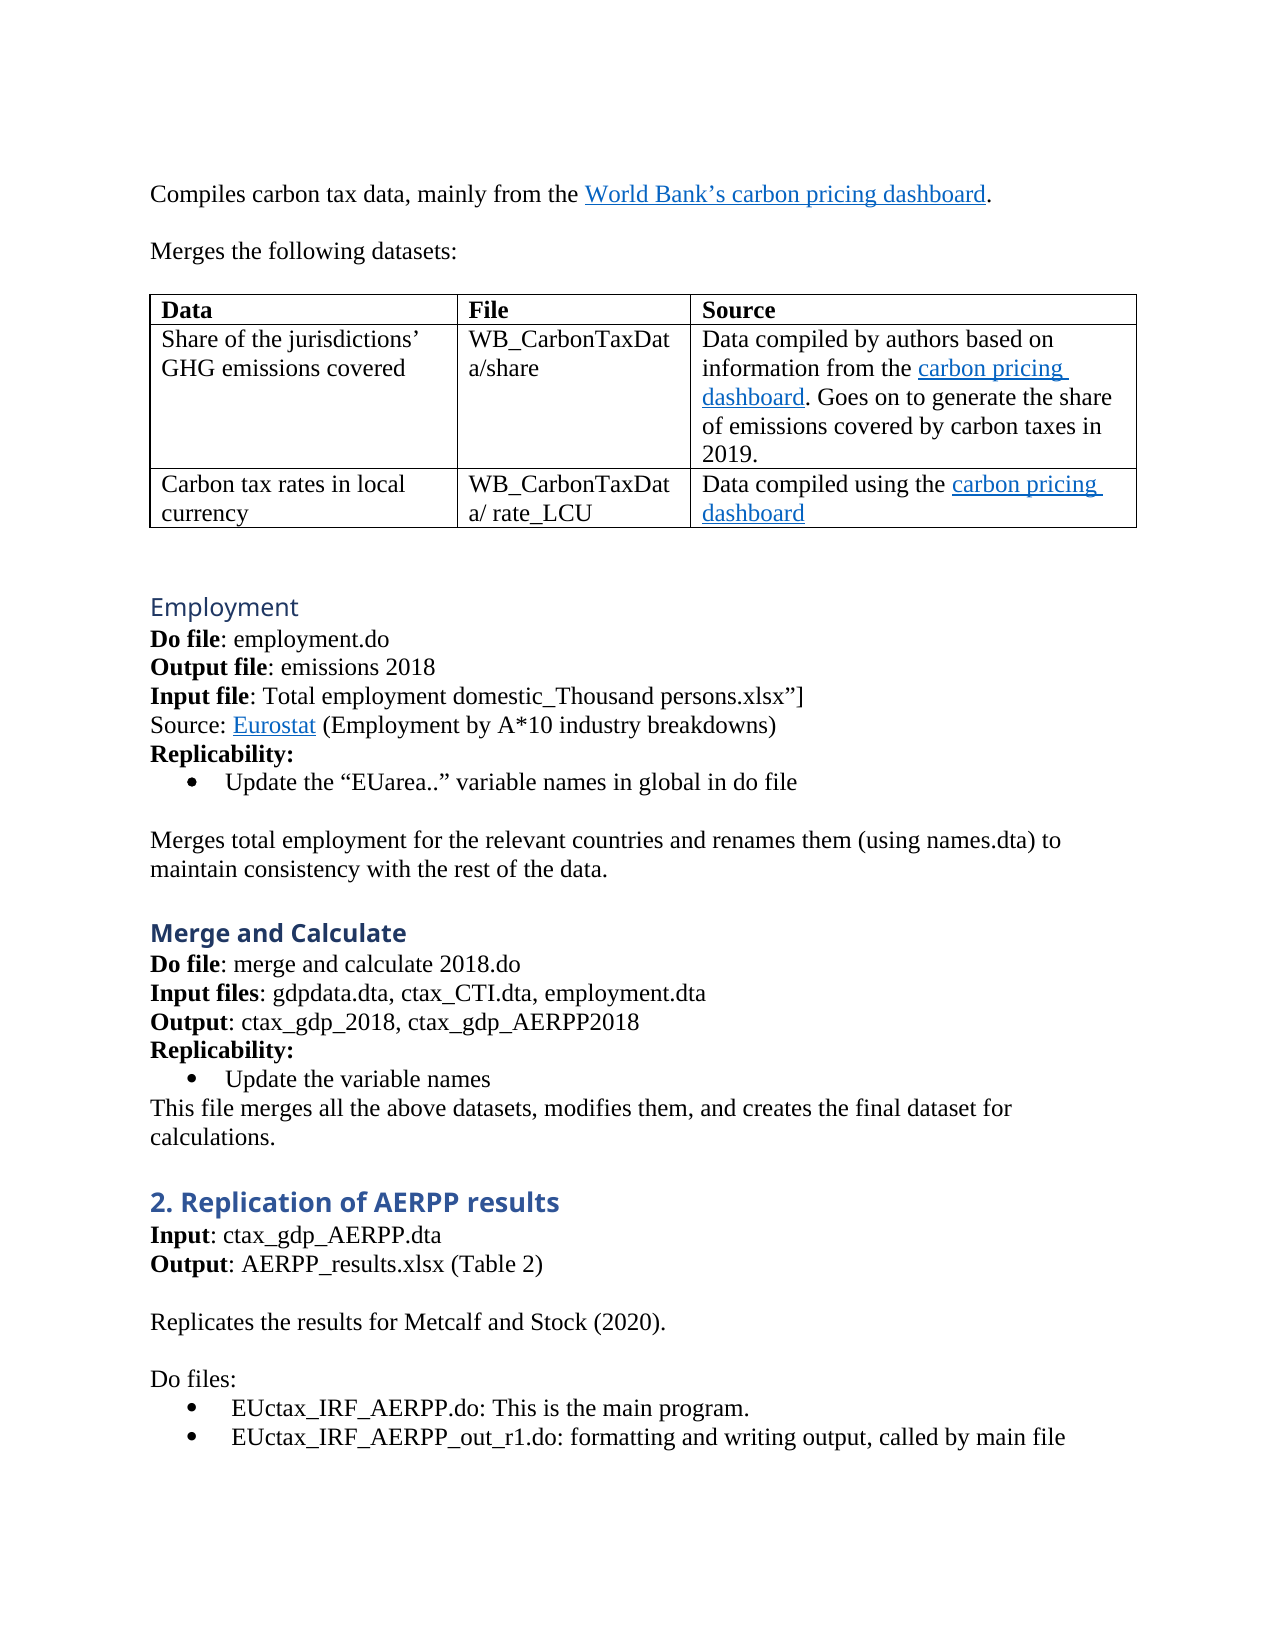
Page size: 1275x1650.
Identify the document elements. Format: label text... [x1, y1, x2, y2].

list EUctax_IRF_AERPP.do: This is the main program. [187, 1393, 1125, 1422]
subtitle 2. Replication of AERPP results [150, 1183, 1125, 1220]
text Merges total employment for the relevant countries and renames them (using names.dta) to maintain consistency with the rest of the data. [150, 825, 1125, 882]
text Do files: [150, 1364, 1125, 1393]
text Input file: Total employment domestic_Thousand persons.xlsx”] [150, 681, 1125, 710]
table_cell Share of the jurisdictions’ GHG emissions covered [151, 325, 457, 468]
text Do file: merge and calculate 2018.do [150, 949, 1125, 978]
text Compiles carbon tax data, mainly from the World Bank’s carbon pricing dashboard. [150, 179, 1125, 207]
table_cell Data compiled using the carbon pricing dashboard [691, 469, 1136, 527]
subtitle Employment [150, 589, 1125, 624]
table_header Source [691, 295, 1136, 323]
text Do file: employment.do [150, 624, 1125, 652]
text Input files: gdpdata.dta, ctax_CTI.dta, employment.dta [150, 978, 1125, 1007]
text Output: ctax_gdp_2018, ctax_gdp_AERPP2018 [150, 1007, 1125, 1036]
table_cell WB_CarbonTaxData/share [458, 325, 690, 468]
text Input: ctax_gdp_AERPP.dta [150, 1220, 1125, 1249]
text Replicability: [150, 739, 1125, 767]
list Update the variable names [187, 1064, 1125, 1093]
text Output file: emissions 2018 [150, 652, 1125, 681]
list EUctax_IRF_AERPP_out_r1.do: formatting and writing output, called by main file [187, 1422, 1125, 1450]
text Replicates the results for Metcalf and Stock (2020). [150, 1307, 1125, 1335]
text Source: Eurostat (Employment by A*10 industry breakdowns) [150, 710, 1125, 739]
text Output: AERPP_results.xlsx (Table 2) [150, 1249, 1125, 1278]
table_cell WB_CarbonTaxData/ rate_LCU [458, 469, 690, 527]
table_cell Carbon tax rates in local currency [151, 469, 457, 527]
subtitle Merge and Calculate [150, 915, 1125, 949]
table_header File [458, 295, 690, 323]
list Update the “EUarea..” variable names in global in do file [187, 767, 1125, 796]
text Replicability: [150, 1036, 1125, 1064]
table_cell Data compiled by authors based on information from the carbon pricing dashboard. Goes on to generate the share of emissions covered by carbon taxes in 2019. [691, 325, 1136, 468]
table_header Data [151, 295, 457, 323]
text This file merges all the above datasets, modifies them, and creates the final dataset for calculations. [150, 1093, 1125, 1151]
text Merges the following datasets: [150, 236, 1125, 265]
